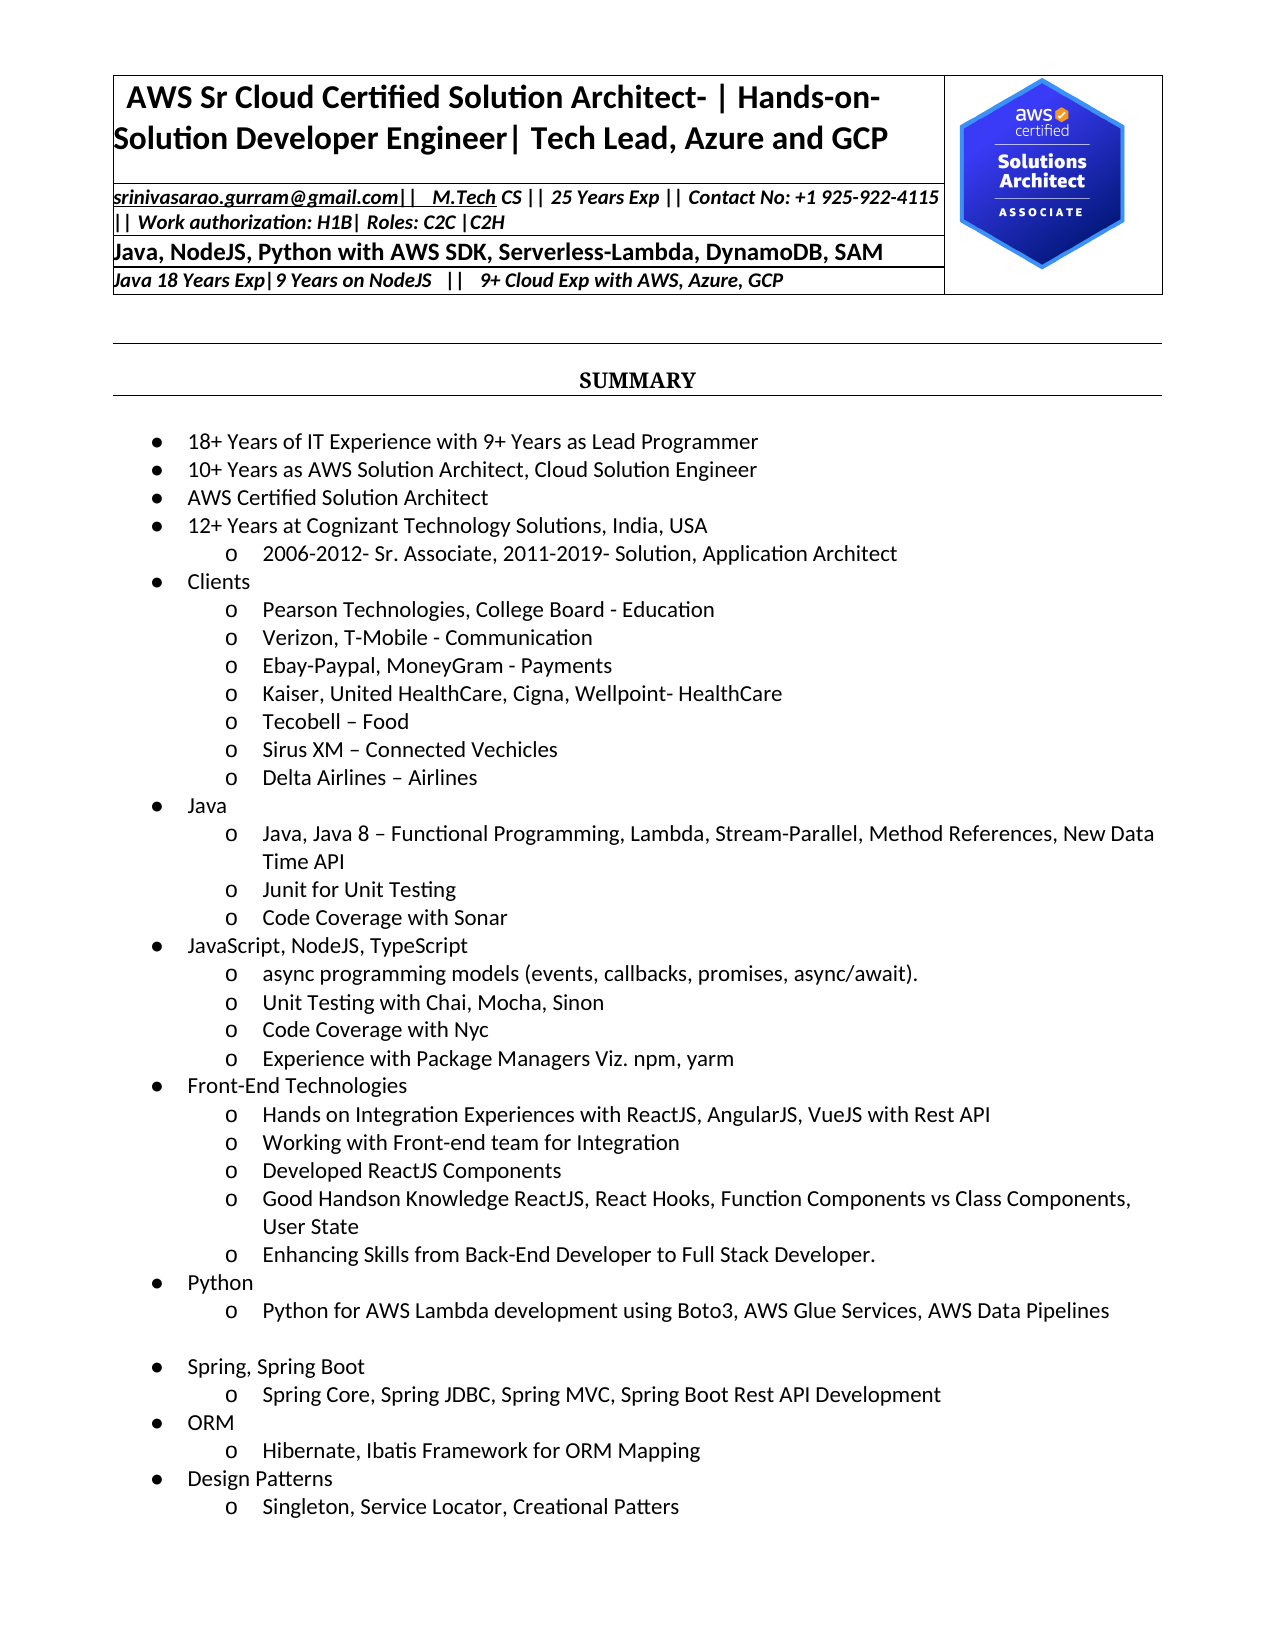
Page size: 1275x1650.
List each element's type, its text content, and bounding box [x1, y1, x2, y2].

list Python for AWS Lambda development using Boto3, AWS Glue Services, AWS Data Pipelines [225, 1296, 1162, 1324]
list Code Coverage with Nyc [225, 1016, 1162, 1044]
picture [944, 76, 1140, 272]
list Spring Core, Spring JDBC, Spring MVC, Spring Boot Rest API Development [225, 1380, 1162, 1408]
list JavaScript, NodeJS, TypeScript [150, 932, 1162, 959]
list 18+ Years of IT Experience with 9+ Years as Lead Programmer [150, 427, 1162, 455]
list ORM [150, 1408, 1162, 1436]
list Developed ReactJS Components [225, 1156, 1162, 1184]
list 10+ Years as AWS Solution Architect, Cloud Solution Engineer [150, 455, 1162, 483]
list Sirus XM – Connected Vechicles [225, 735, 1162, 763]
list Spring, Spring Boot [150, 1352, 1162, 1380]
list Front-End Technologies [150, 1072, 1162, 1100]
list Code Coverage with Sonar [225, 903, 1162, 932]
list Java, Java 8 – Functional Programming, Lambda, Stream-Parallel, Method References, New Data Time API [225, 819, 1162, 876]
list Verizon, T-Mobile - Communication [225, 623, 1162, 651]
list Design Patterns [150, 1464, 1162, 1492]
list Unit Testing with Chai, Mocha, Sinon [225, 988, 1162, 1016]
list Kaiser, United HealthCare, Cigna, Wellpoint- HealthCare [225, 679, 1162, 707]
list Clients [150, 567, 1162, 595]
list Experience with Package Managers Viz. npm, yarm [225, 1044, 1162, 1072]
list Hands on Integration Experiences with ReactJS, AngularJS, VueJS with Rest API [225, 1100, 1162, 1128]
list Good Handson Knowledge ReactJS, React Hooks, Function Components vs Class Components, User State [225, 1184, 1162, 1240]
list AWS Certified Solution Architect [150, 483, 1162, 511]
list Junit for Unit Testing [225, 876, 1162, 903]
subtitle SUMMARY [112, 344, 1162, 396]
list Delta Airlines – Airlines [225, 763, 1162, 791]
list Python [150, 1268, 1162, 1296]
list Hibernate, Ibatis Framework for ORM Mapping [225, 1436, 1162, 1464]
list Enhancing Skills from Back-End Developer to Full Stack Developer. [225, 1240, 1162, 1268]
list Working with Front-end team for Integration [225, 1128, 1162, 1156]
list Tecobell – Food [225, 707, 1162, 735]
list 2006-2012- Sr. Associate, 2011-2019- Solution, Application Architect [225, 539, 1162, 567]
list async programming models (events, callbacks, promises, async/await). [225, 959, 1162, 988]
list Java [150, 791, 1162, 819]
list 12+ Years at Cognizant Technology Solutions, India, USA [150, 511, 1162, 539]
list Pearson Technologies, College Board - Education [225, 595, 1162, 623]
list Ebay-Paypal, MoneyGram - Payments [225, 651, 1162, 679]
list Singleton, Service Locator, Creational Patters [225, 1492, 1162, 1520]
